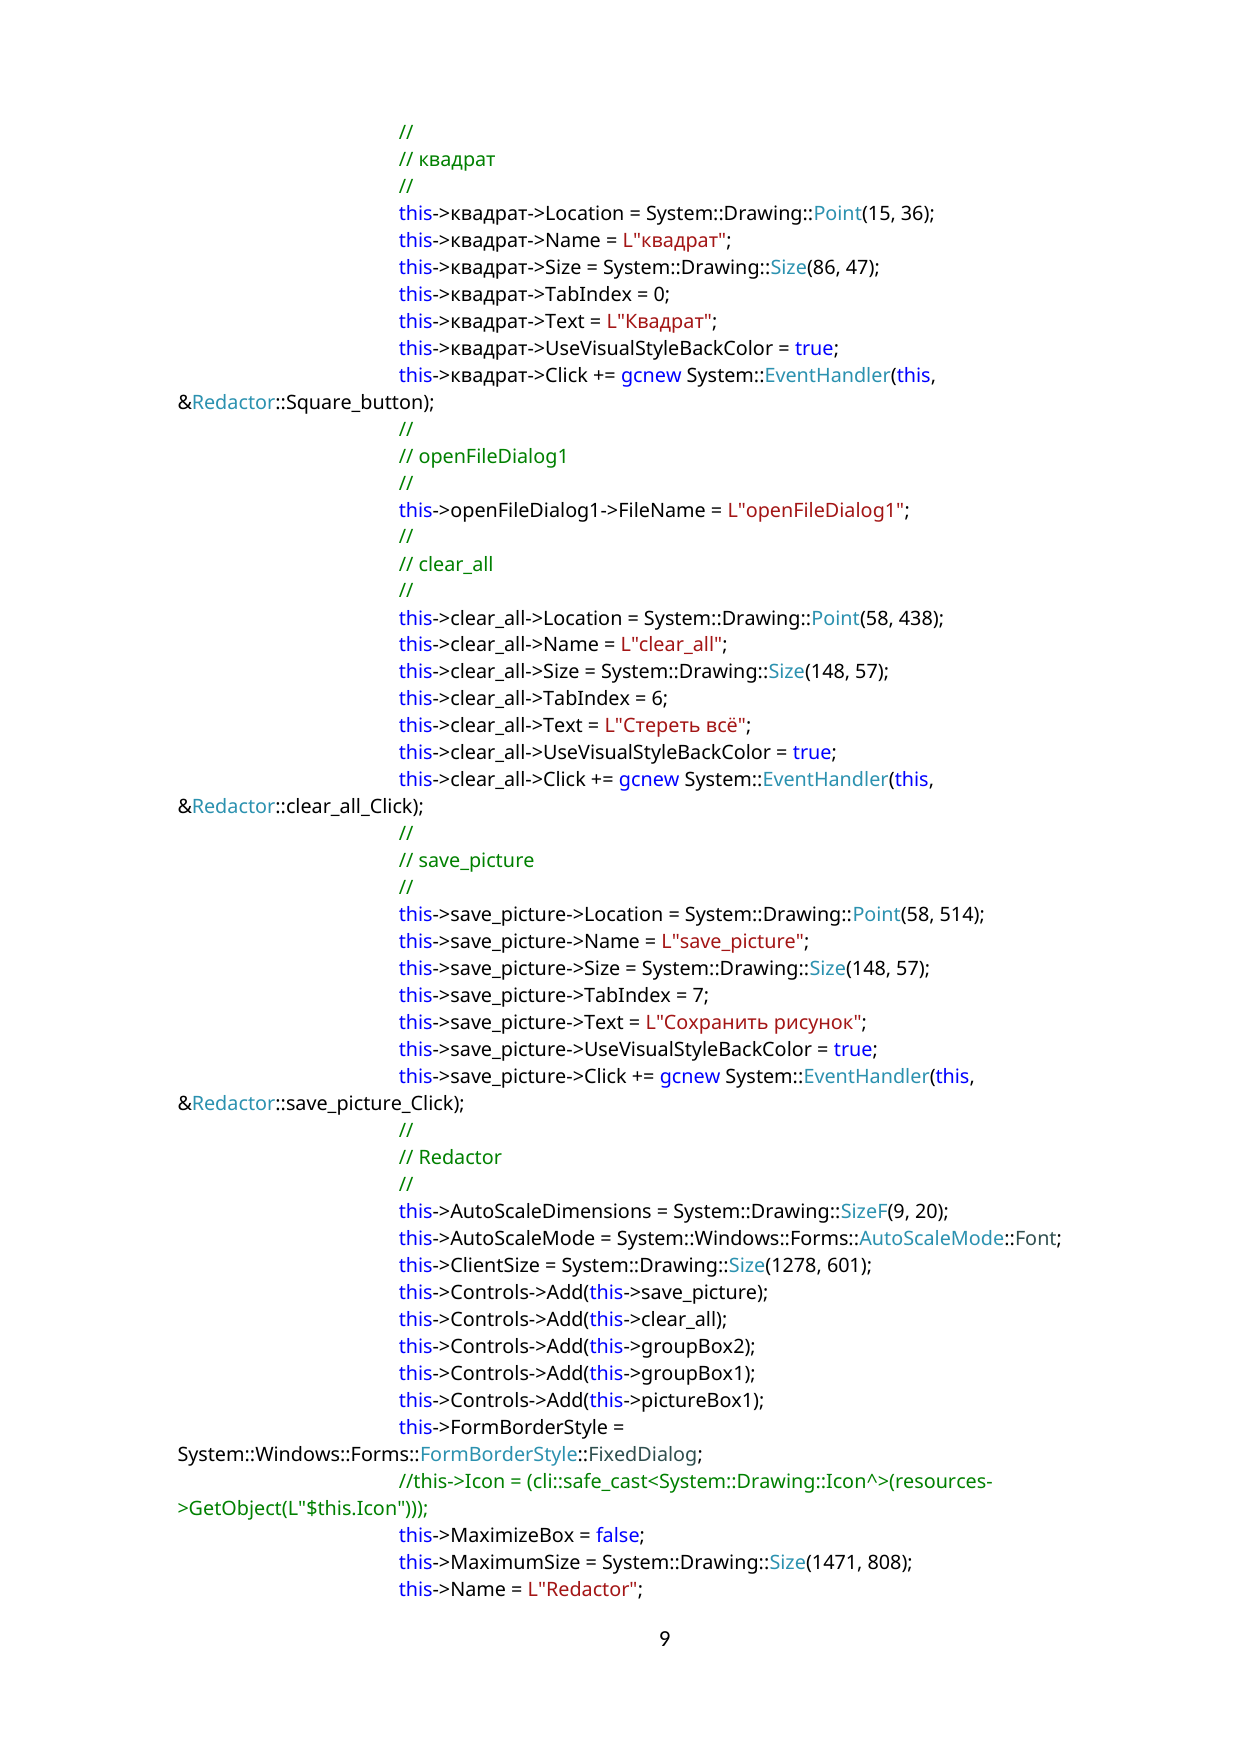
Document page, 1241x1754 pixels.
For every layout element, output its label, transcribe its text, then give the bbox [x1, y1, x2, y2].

text // clear_all [177, 550, 1152, 577]
text this->clear_all->Name = L"clear_all"; [177, 631, 1152, 658]
text this->clear_all->Click += gcnew System::EventHandler(this, &Redactor::clear_all_Click); [177, 766, 1152, 819]
text // [177, 118, 1152, 145]
text this->clear_all->Location = System::Drawing::Point(58, 438); [177, 604, 1152, 631]
text this->save_picture->Text = L"Сохранить рисунок"; [177, 1008, 1152, 1035]
text this->Name = L"Redactor"; [177, 1575, 1152, 1602]
text this->AutoScaleDimensions = System::Drawing::SizeF(9, 20); [177, 1197, 1152, 1224]
text this->квадрат->Location = System::Drawing::Point(15, 36); [177, 199, 1152, 226]
text this->Controls->Add(this->pictureBox1); [177, 1386, 1152, 1413]
text this->квадрат->Name = L"квадрат"; [177, 226, 1152, 253]
text // [177, 469, 1152, 496]
text this->MaximizeBox = false; [177, 1521, 1152, 1548]
text this->ClientSize = System::Drawing::Size(1278, 601); [177, 1251, 1152, 1278]
text // [177, 873, 1152, 901]
text // [177, 523, 1152, 550]
text this->квадрат->UseVisualStyleBackColor = true; [177, 334, 1152, 361]
text this->save_picture->TabIndex = 7; [177, 981, 1152, 1008]
text this->save_picture->Name = L"save_picture"; [177, 927, 1152, 954]
text this->save_picture->Click += gcnew System::EventHandler(this, &Redactor::save_picture_Click); [177, 1062, 1152, 1116]
text this->квадрат->TabIndex = 0; [177, 280, 1152, 307]
text // [177, 819, 1152, 847]
text this->Controls->Add(this->clear_all); [177, 1305, 1152, 1332]
text this->save_picture->Size = System::Drawing::Size(148, 57); [177, 954, 1152, 981]
text // [177, 1170, 1152, 1197]
text // [177, 172, 1152, 199]
text // openFileDialog1 [177, 442, 1152, 469]
text this->openFileDialog1->FileName = L"openFileDialog1"; [177, 496, 1152, 523]
text // [177, 415, 1152, 442]
text this->FormBorderStyle = System::Windows::Forms::FormBorderStyle::FixedDialog; [177, 1413, 1152, 1467]
text this->Controls->Add(this->groupBox1); [177, 1359, 1152, 1386]
text this->clear_all->TabIndex = 6; [177, 685, 1152, 712]
text this->Controls->Add(this->save_picture); [177, 1278, 1152, 1305]
text this->квадрат->Size = System::Drawing::Size(86, 47); [177, 253, 1152, 280]
text this->MaximumSize = System::Drawing::Size(1471, 808); [177, 1548, 1152, 1575]
text // save_picture [177, 847, 1152, 873]
text this->clear_all->UseVisualStyleBackColor = true; [177, 739, 1152, 766]
text this->save_picture->Location = System::Drawing::Point(58, 514); [177, 901, 1152, 927]
text //this->Icon = (cli::safe_cast<System::Drawing::Icon^>(resources->GetObject(L"$this.Icon"))); [177, 1467, 1152, 1521]
text this->квадрат->Text = L"Квадрат"; [177, 307, 1152, 334]
text this->AutoScaleMode = System::Windows::Forms::AutoScaleMode::Font; [177, 1224, 1152, 1251]
text // [177, 577, 1152, 604]
text // [177, 1116, 1152, 1143]
text this->clear_all->Size = System::Drawing::Size(148, 57); [177, 658, 1152, 685]
text this->Controls->Add(this->groupBox2); [177, 1332, 1152, 1359]
text this->квадрат->Click += gcnew System::EventHandler(this, &Redactor::Square_button); [177, 361, 1152, 415]
text this->clear_all->Text = L"Стереть всё"; [177, 712, 1152, 739]
text this->save_picture->UseVisualStyleBackColor = true; [177, 1035, 1152, 1062]
text // квадрат [177, 145, 1152, 172]
text // Redactor [177, 1143, 1152, 1170]
